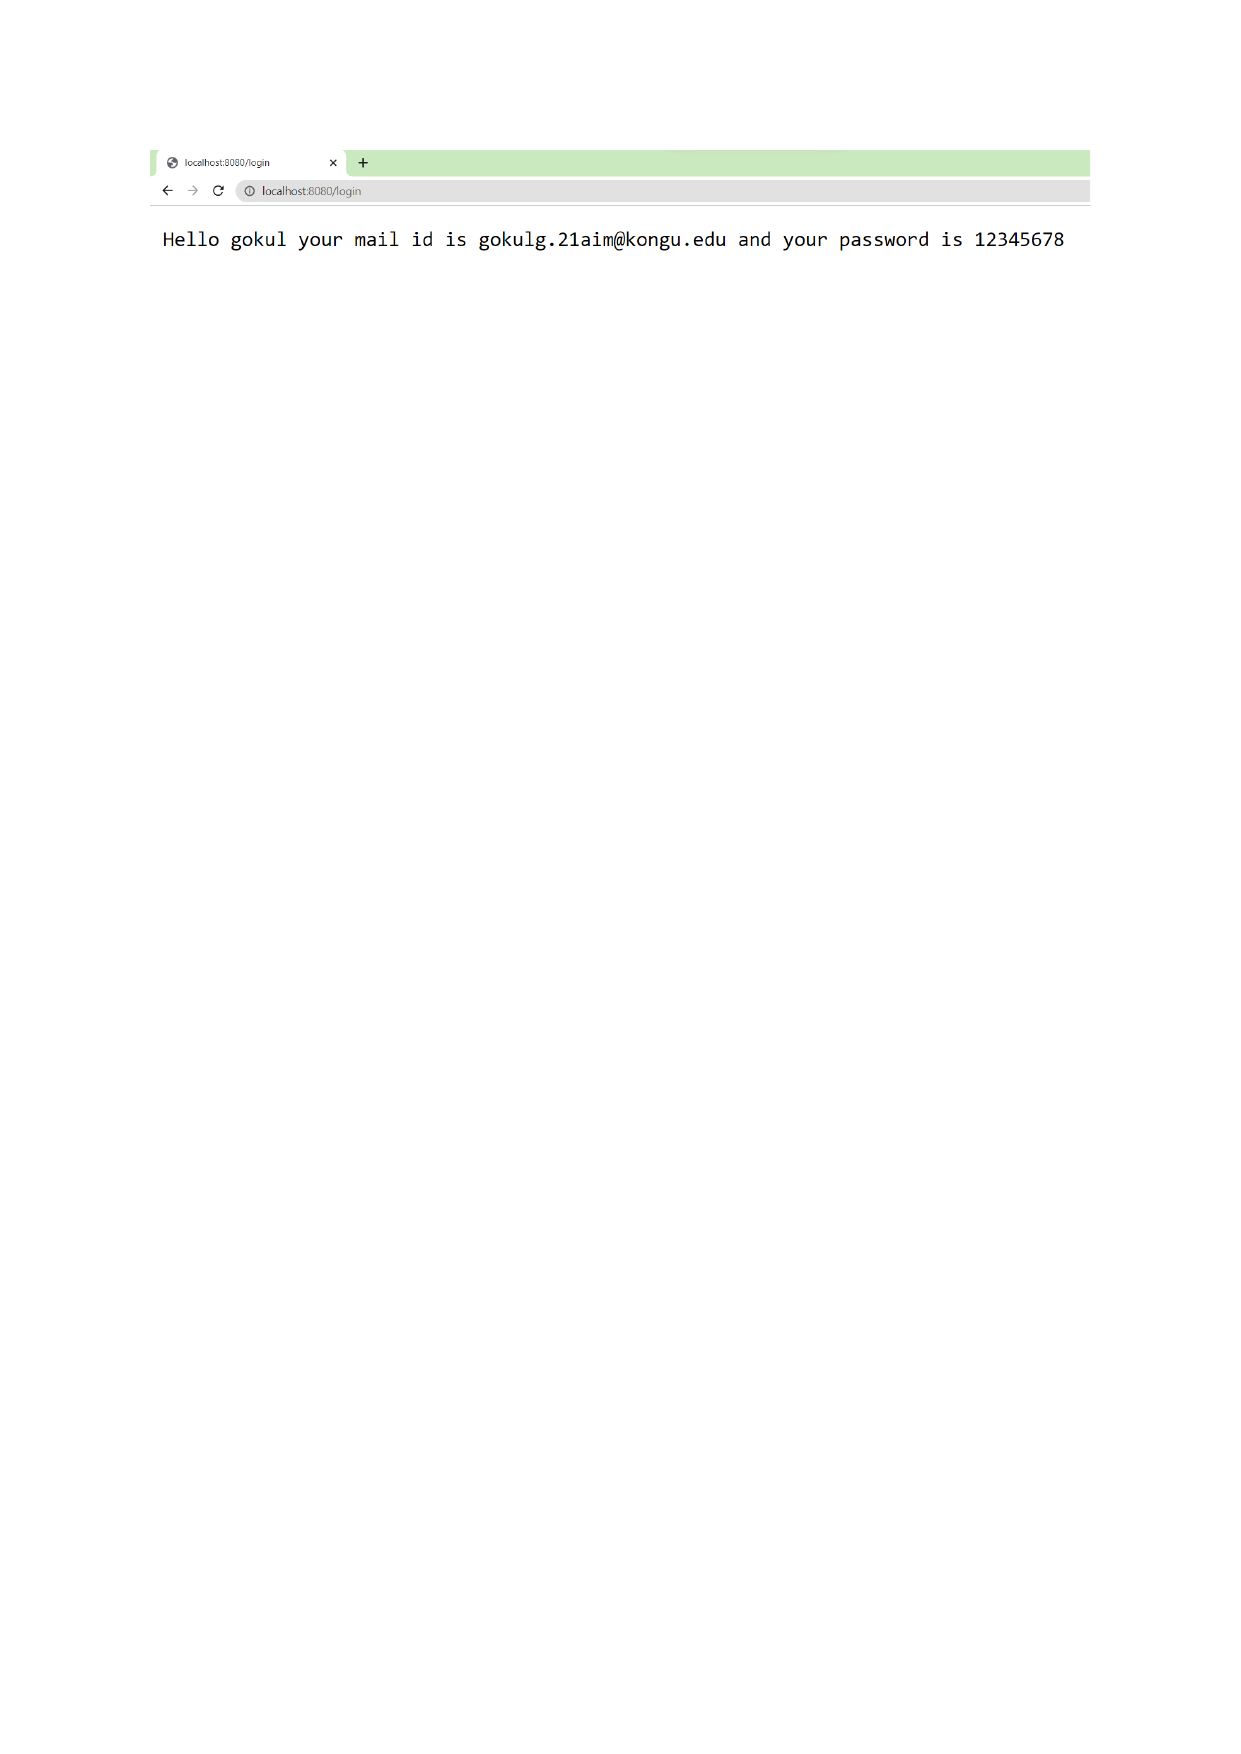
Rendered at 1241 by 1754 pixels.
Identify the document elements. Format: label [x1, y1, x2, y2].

picture [150, 150, 1091, 308]
